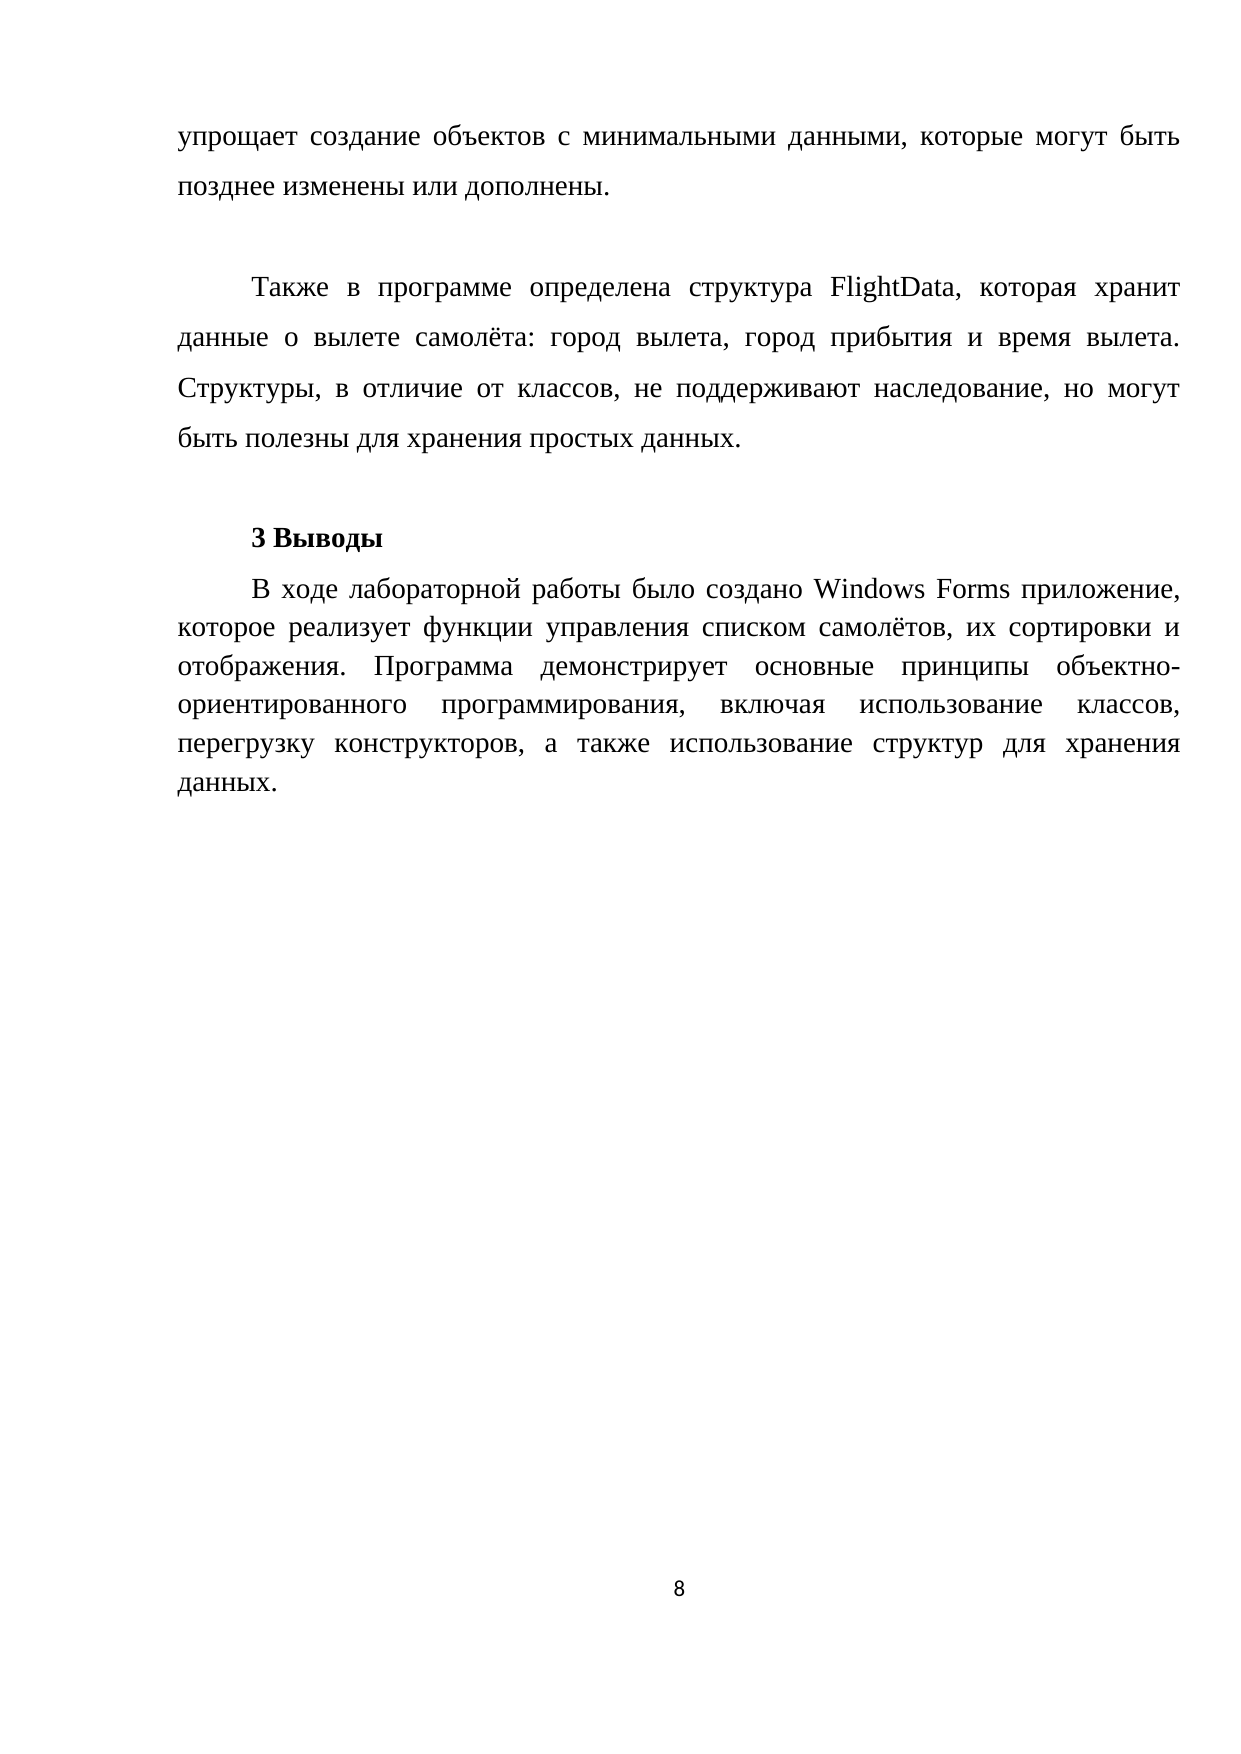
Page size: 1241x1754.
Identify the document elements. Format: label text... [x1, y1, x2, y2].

text 3 Выводы [177, 521, 1181, 554]
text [177, 118, 1181, 202]
text В ходе лабораторной работы было создано Windows Forms приложение, которое реализует функции управления списком самолётов, их сортировки и отображения. Программа демонстрирует основные принципы объектно-ориентированного программирования, включая использование классов, перегрузку конструкторов, а также использование структур для хранения данных. [177, 571, 1181, 797]
text Также в программе определена структура FlightData, которая хранит данные о вылете самолёта: город вылета, город прибытия и время вылета. Структуры, в отличие от классов, не поддерживают наследование, но могут быть полезны для хранения простых данных. [177, 269, 1181, 453]
